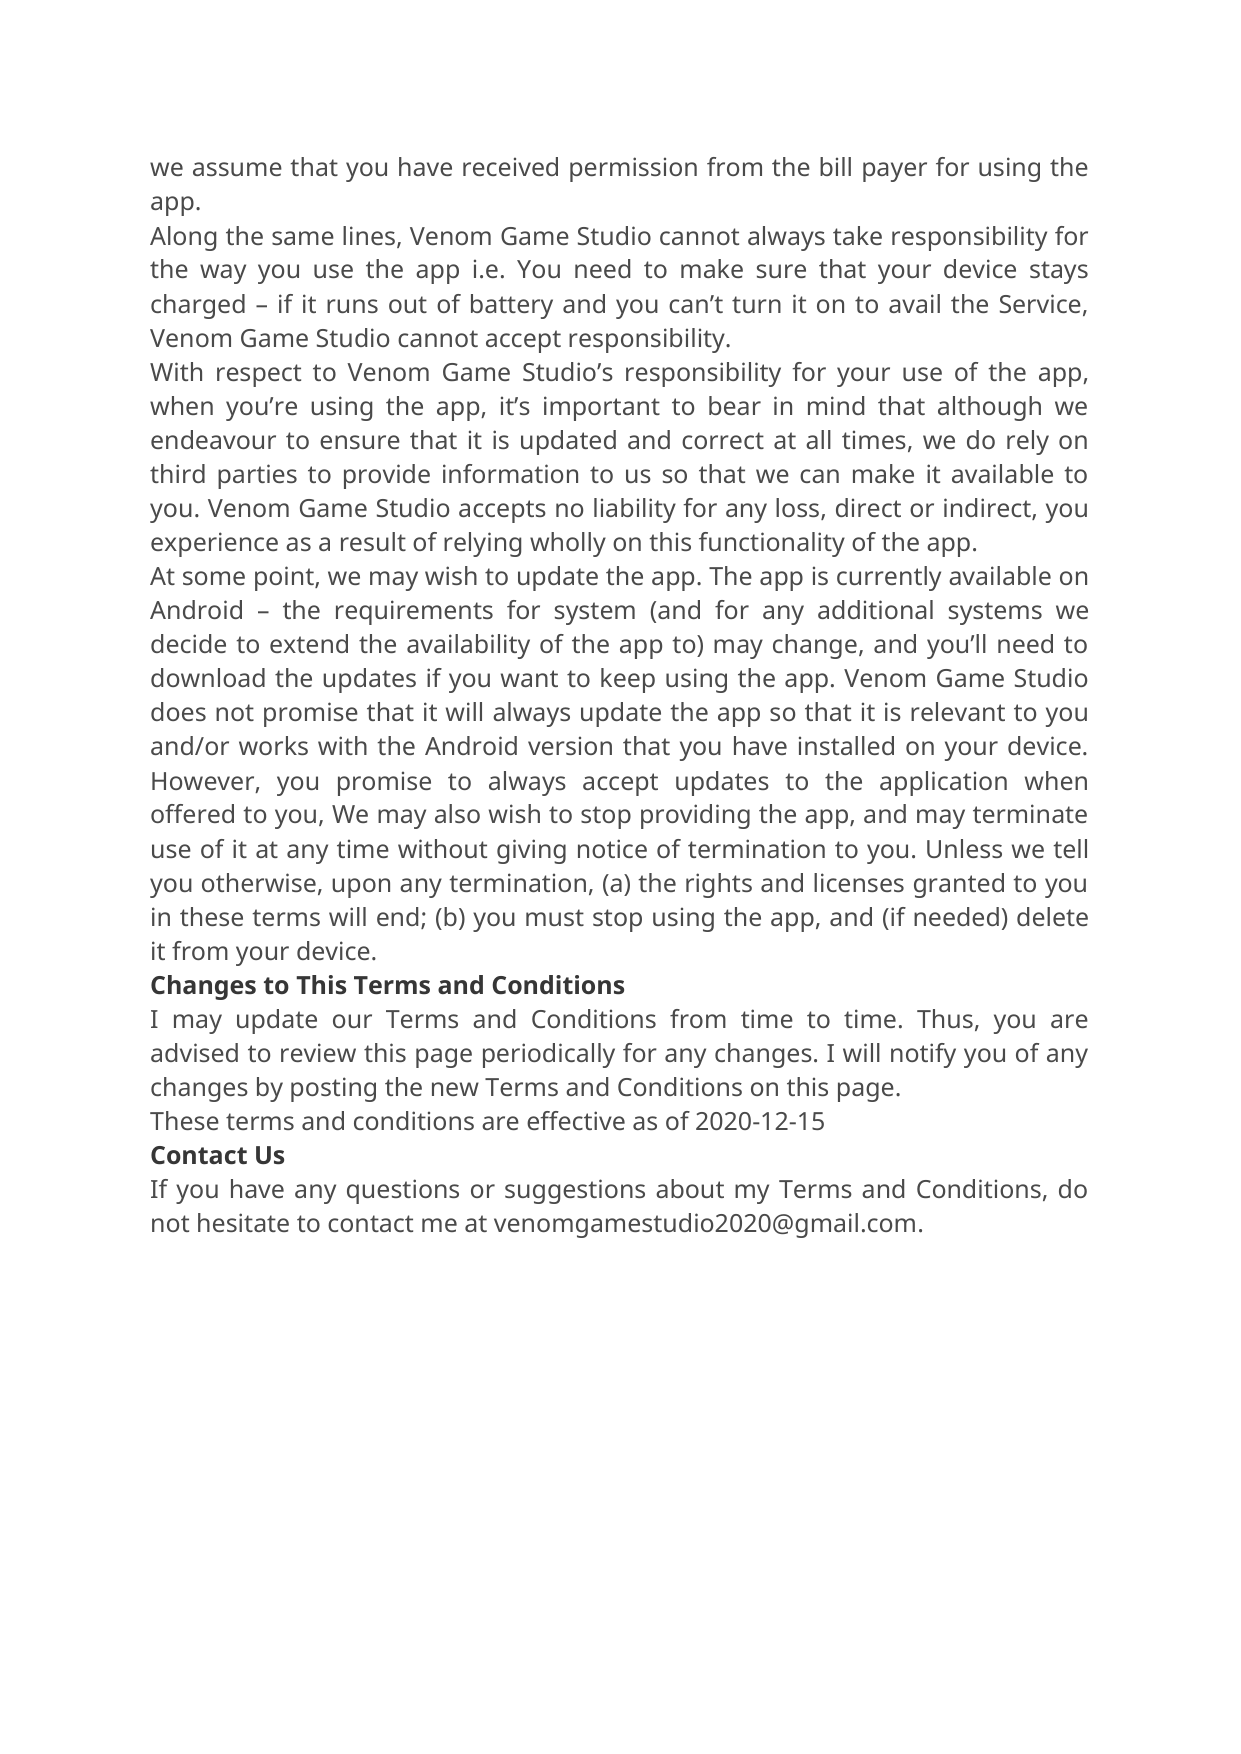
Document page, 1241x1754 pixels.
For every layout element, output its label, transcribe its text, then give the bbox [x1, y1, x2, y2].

text I may update our Terms and Conditions from time to time. Thus, you are advised to review this page periodically for any changes. I will notify you of any changes by posting the new Terms and Conditions on this page. [150, 1002, 1090, 1104]
text Changes to This Terms and Conditions [150, 967, 1090, 1002]
text If you have any questions or suggestions about my Terms and Conditions, do not hesitate to contact me at venomgamestudio2020@gmail.com. [150, 1172, 1090, 1240]
text These terms and conditions are effective as of 2020-12-15 [150, 1104, 1090, 1138]
text At some point, we may wish to update the app. The app is currently available on Android – the requirements for system (and for any additional systems we decide to extend the availability of the app to) may change, and you’ll need to download the updates if you want to keep using the app. Venom Game Studio does not promise that it will always update the app so that it is relevant to you and/or works with the Android version that you have installed on your device. However, you promise to always accept updates to the application when offered to you, We may also wish to stop providing the app, and may terminate use of it at any time without giving notice of termination to you. Unless we tell you otherwise, upon any termination, (a) the rights and licenses granted to you in these terms will end; (b) you must stop using the app, and (if needed) delete it from your device. [150, 559, 1090, 967]
text With respect to Venom Game Studio’s responsibility for your use of the app, when you’re using the app, it’s important to bear in mind that although we endeavour to ensure that it is updated and correct at all times, we do rely on third parties to provide information to us so that we can make it available to you. Venom Game Studio accepts no liability for any loss, direct or indirect, you experience as a result of relying wholly on this functionality of the app. [150, 354, 1090, 559]
text Contact Us [150, 1138, 1090, 1172]
text Along the same lines, Venom Game Studio cannot always take responsibility for the way you use the app i.e. You need to make sure that your device stays charged – if it runs out of battery and you can’t turn it on to avail the Service, Venom Game Studio cannot accept responsibility. [150, 218, 1090, 354]
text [150, 150, 1090, 218]
